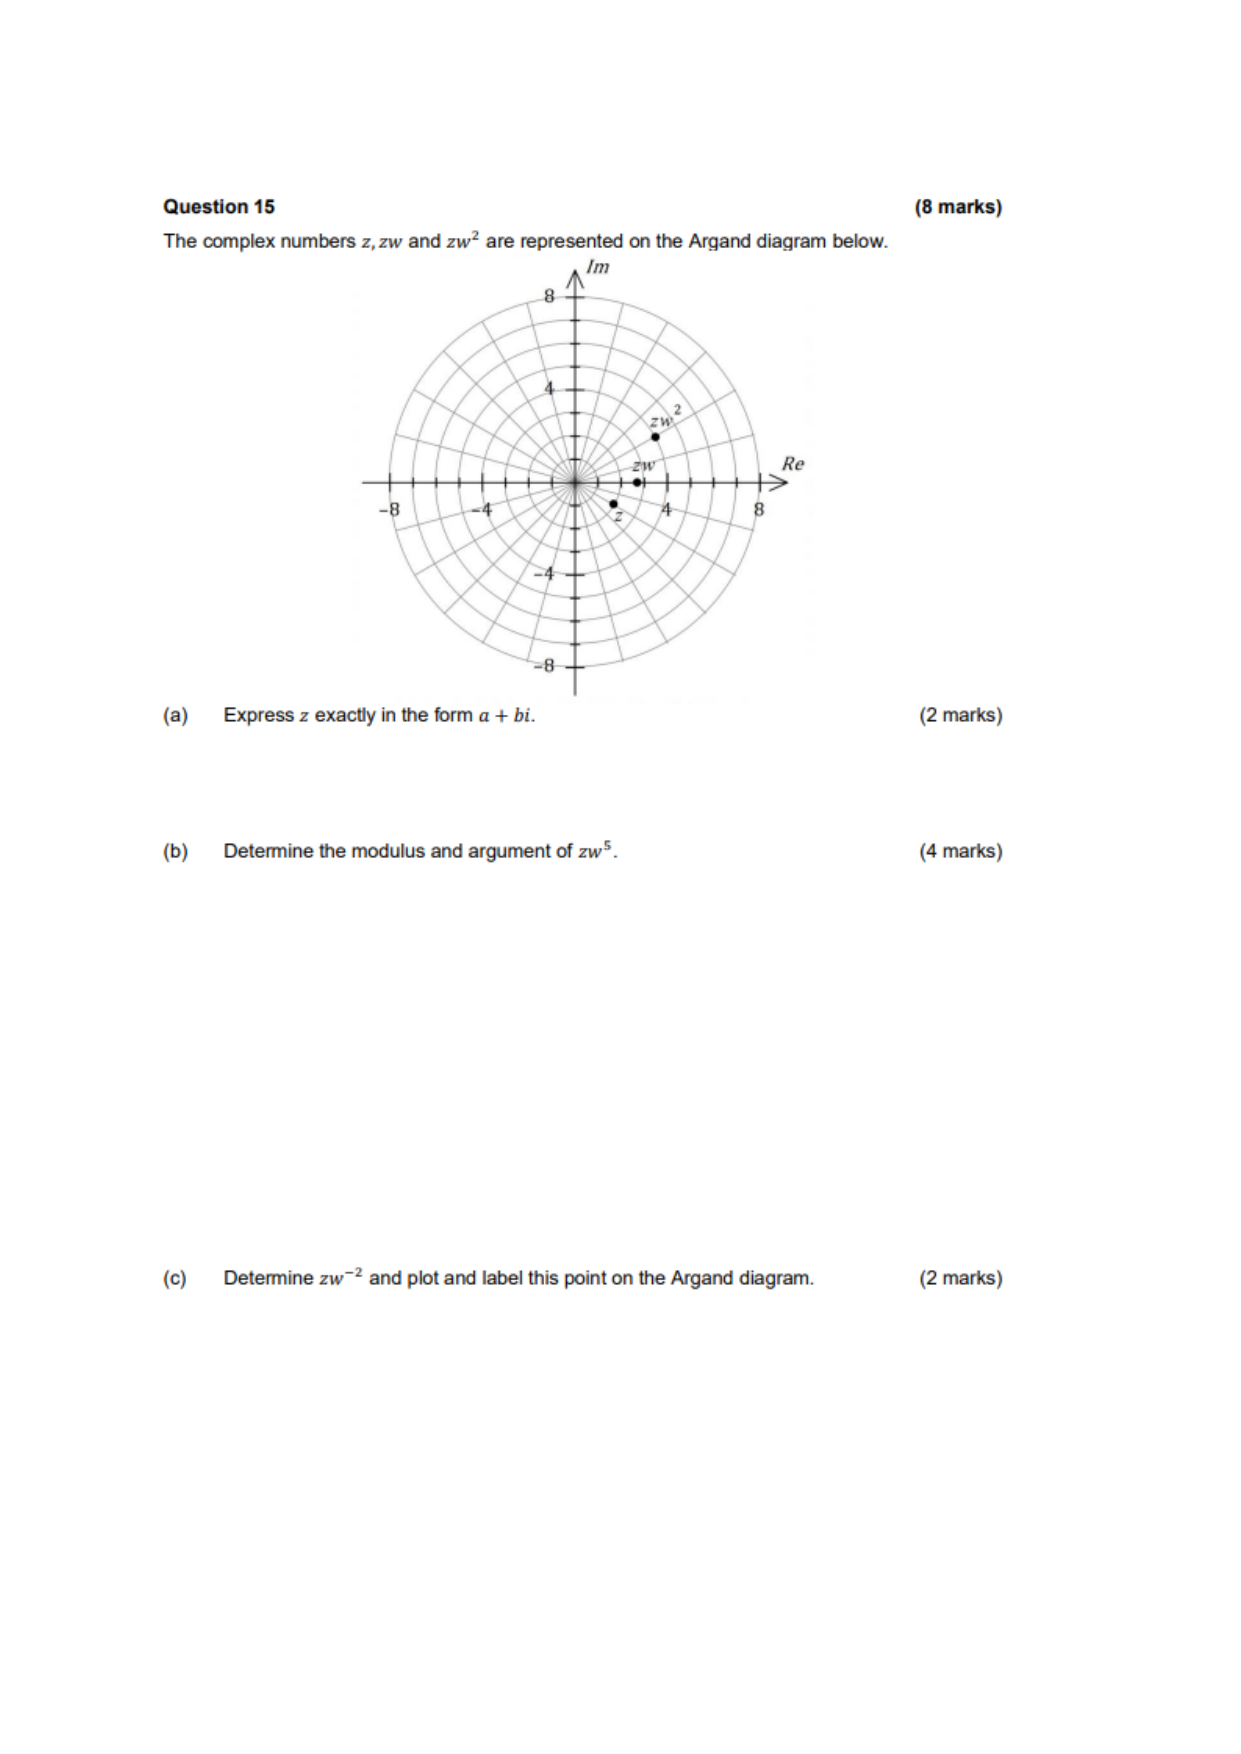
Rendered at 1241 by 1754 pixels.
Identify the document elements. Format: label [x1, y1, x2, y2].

picture [150, 176, 1057, 1388]
